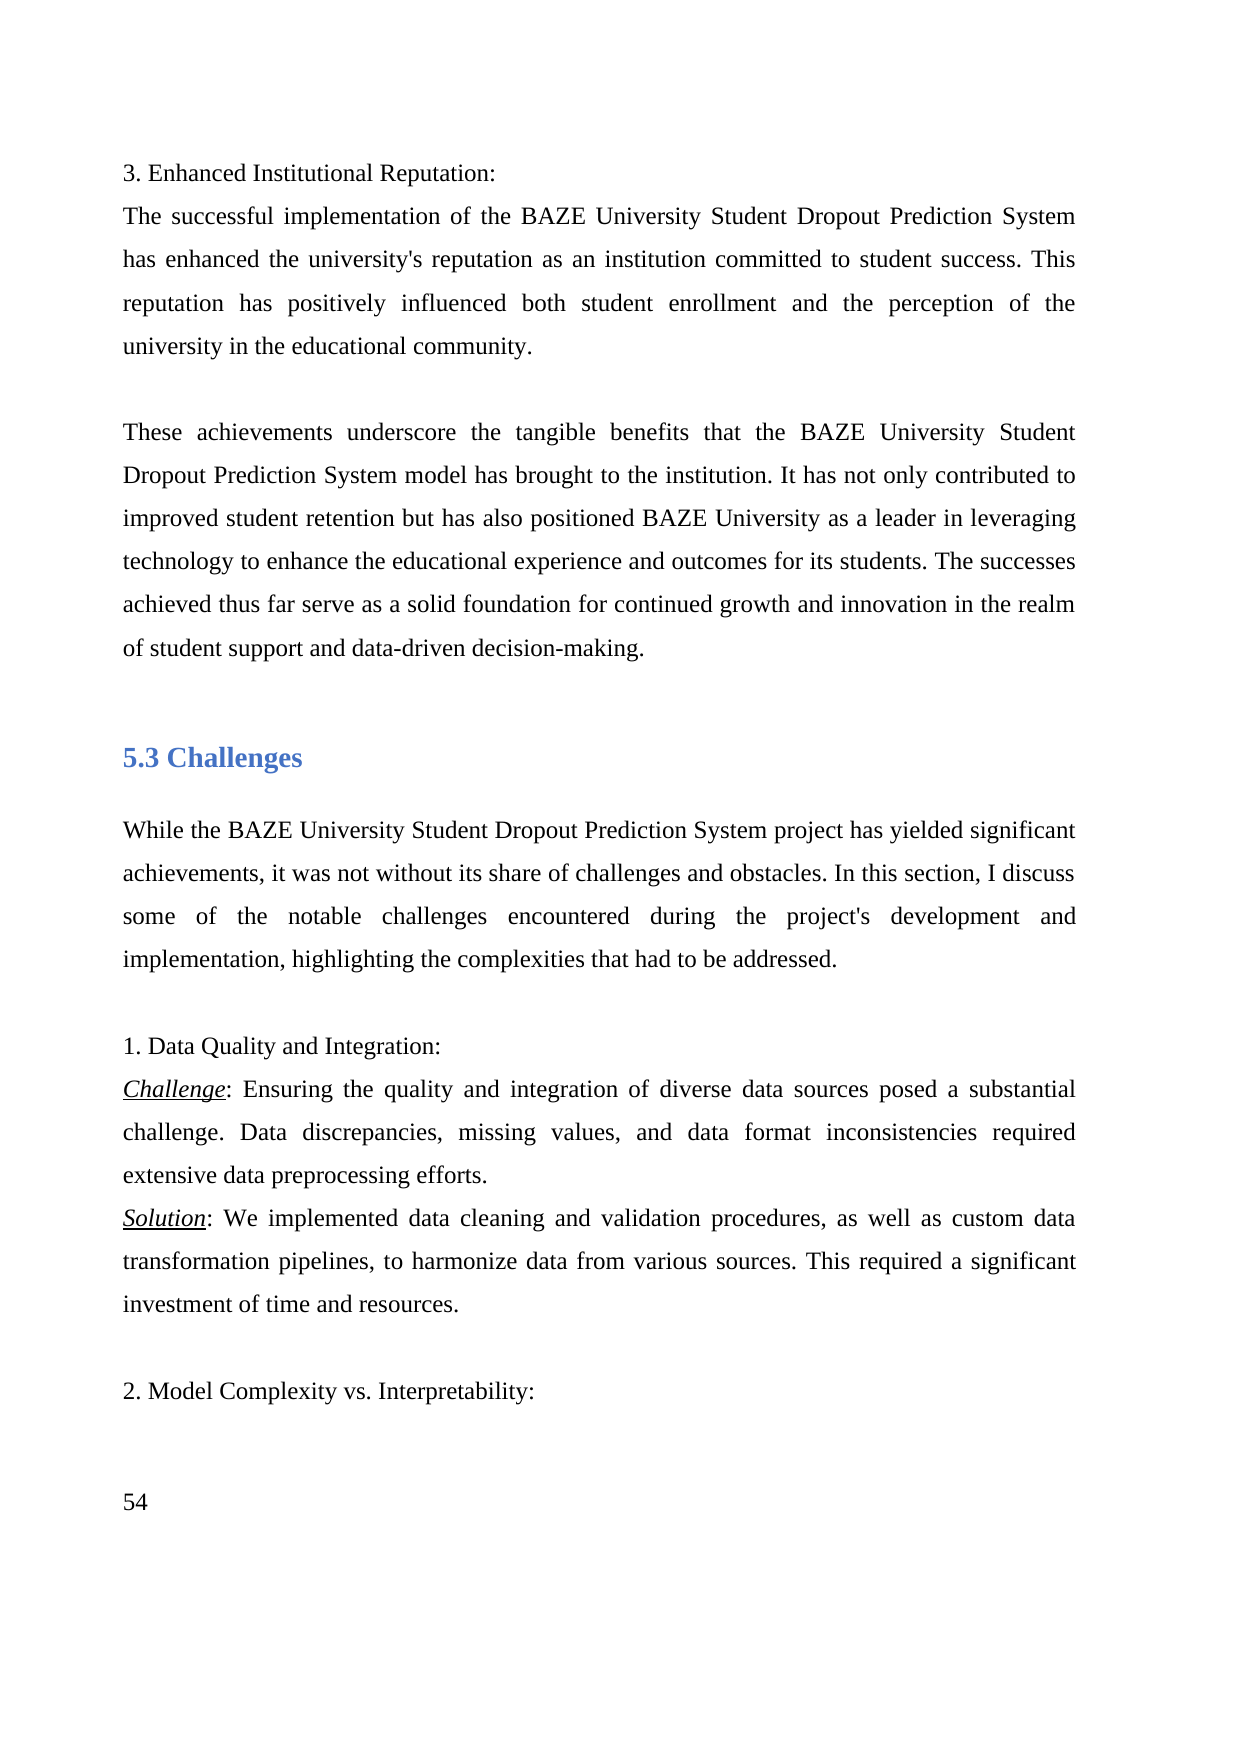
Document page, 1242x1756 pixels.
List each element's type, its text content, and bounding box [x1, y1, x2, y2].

text Solution: We implemented data cleaning and validation procedures, as well as custom data transformation pipelines, to harmonize data from various sources. This required a significant investment of time and resources. [123, 1203, 1077, 1318]
text 2. Model Complexity vs. Interpretability: [123, 1376, 1077, 1404]
text 1. Data Quality and Integration: [123, 1031, 1077, 1059]
subtitle 5.3 Challenges [123, 740, 1077, 773]
text Challenge: Ensuring the quality and integration of diverse data sources posed a substantial challenge. Data discrepancies, missing values, and data format inconsistencies required extensive data preprocessing efforts. [123, 1074, 1077, 1189]
text These achievements underscore the tangible benefits that the BAZE University Student Dropout Prediction System model has brought to the institution. It has not only contributed to improved student retention but has also positioned BAZE University as a leader in leveraging technology to enhance the educational experience and outcomes for its students. The successes achieved thus far serve as a solid foundation for continued growth and innovation in the realm of student support and data-driven decision-making. [123, 417, 1077, 661]
text 3. Enhanced Institutional Reputation: [123, 158, 1077, 187]
text The successful implementation of the BAZE University Student Dropout Prediction System has enhanced the university's reputation as an institution committed to student success. This reputation has positively influenced both student enrollment and the perception of the university in the educational community. [123, 201, 1077, 359]
text While the BAZE University Student Dropout Prediction System project has yielded significant achievements, it was not without its share of challenges and obstacles. In this section, I discuss some of the notable challenges encountered during the project's development and implementation, highlighting the complexities that had to be addressed. [123, 815, 1077, 973]
